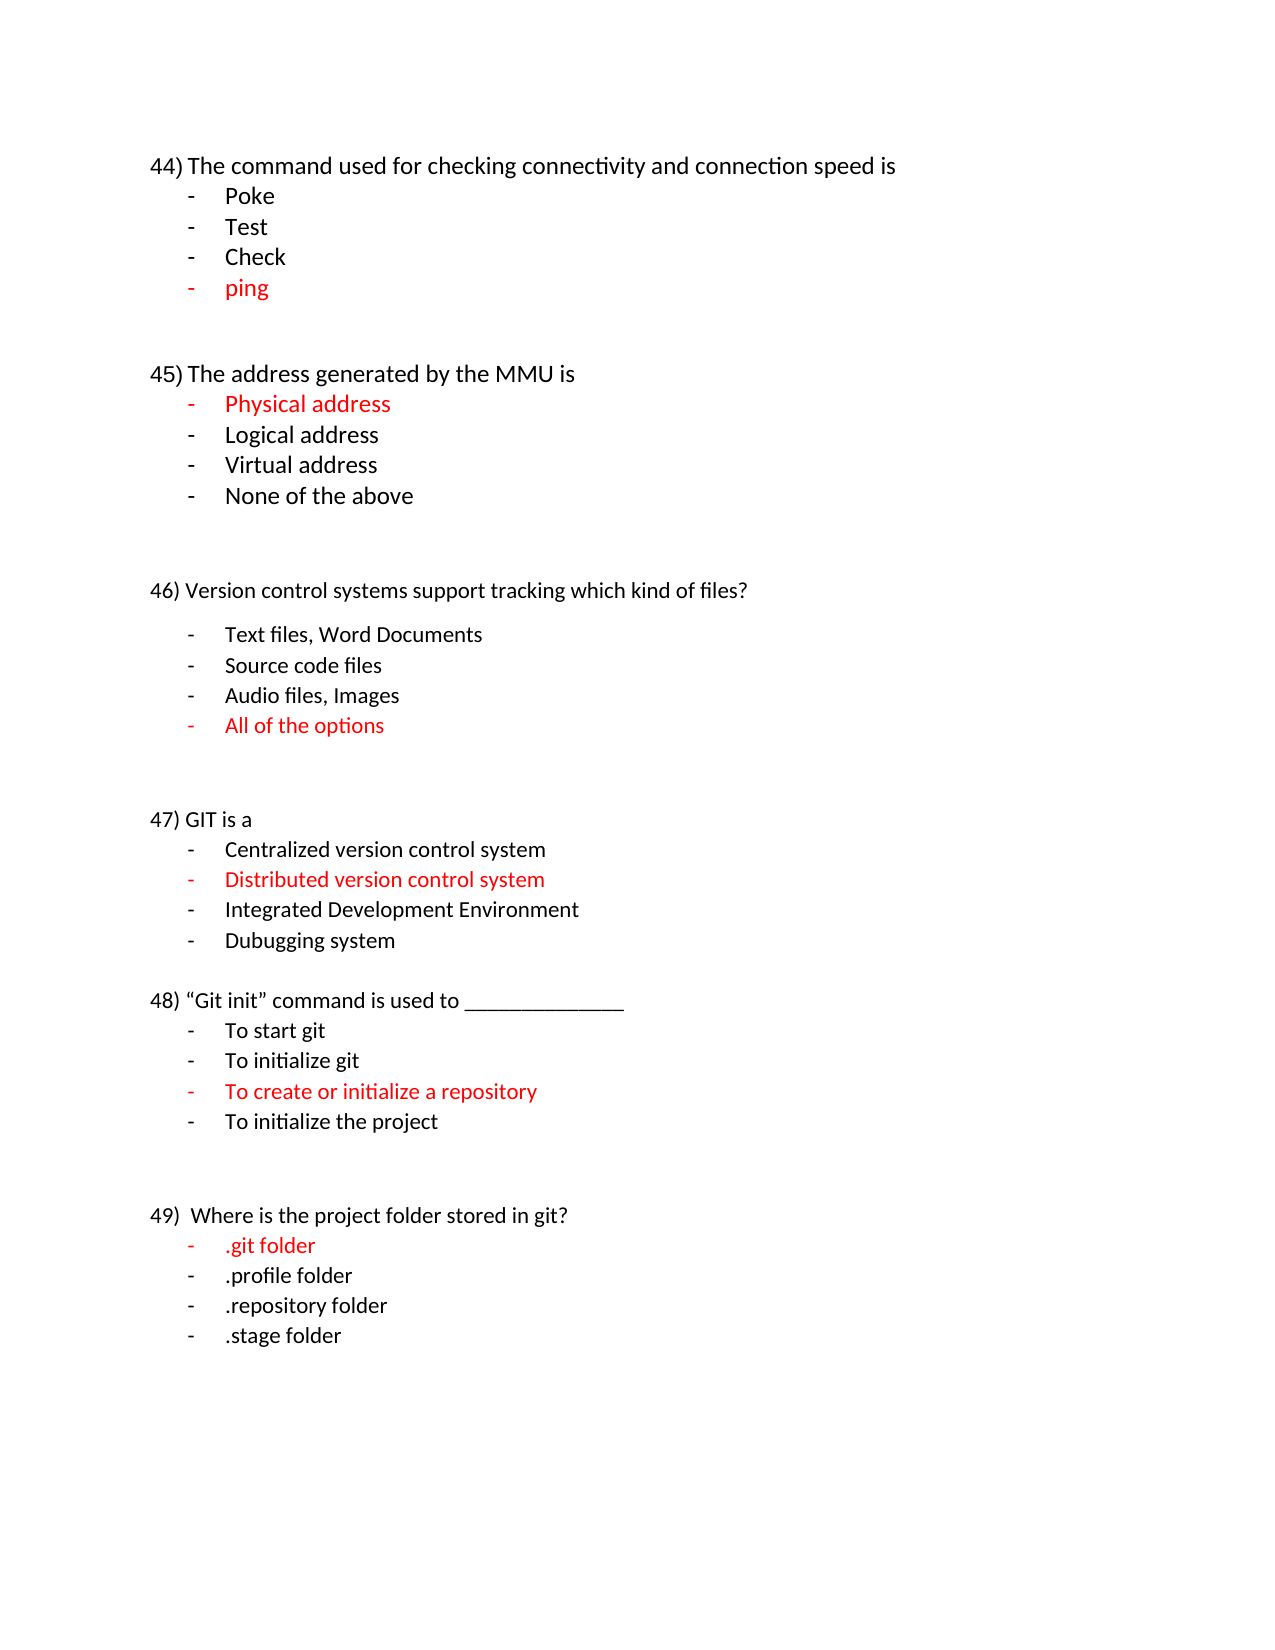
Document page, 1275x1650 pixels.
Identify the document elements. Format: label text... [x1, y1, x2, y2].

list To initialize git [187, 1047, 1125, 1074]
list To create or initialize a repository [187, 1077, 1125, 1105]
list None of the above [187, 480, 1125, 510]
list .git folder [187, 1231, 1125, 1259]
text 49) Where is the project folder stored in git? [150, 1201, 1125, 1229]
list The command used for checking connectivity and connection speed is [150, 150, 1125, 181]
list Integrated Development Environment [187, 896, 1125, 923]
list ping [187, 272, 1125, 303]
list Text files, Word Documents [187, 621, 1125, 648]
list All of the options [187, 711, 1125, 739]
list Physical address [187, 388, 1125, 419]
list Test [187, 211, 1125, 242]
list Poke [187, 181, 1125, 211]
list .repository folder [187, 1291, 1125, 1319]
list Logical address [187, 419, 1125, 449]
list Dubugging system [187, 926, 1125, 954]
list To start git [187, 1016, 1125, 1044]
list Virtual address [187, 449, 1125, 480]
list Centralized version control system [187, 835, 1125, 863]
list Source code files [187, 651, 1125, 679]
text 48) “Git init” command is used to ______________ [150, 986, 1125, 1014]
text 46) Version control systems support tracking which kind of files? [150, 576, 1125, 604]
list .stage folder [187, 1322, 1125, 1349]
list .profile folder [187, 1261, 1125, 1289]
list To initialize the project [187, 1107, 1125, 1135]
list Audio files, Images [187, 681, 1125, 709]
list Distributed version control system [187, 865, 1125, 893]
list The address generated by the MMU is [150, 358, 1125, 388]
list Check [187, 242, 1125, 272]
text 47) GIT is a [150, 805, 1125, 833]
